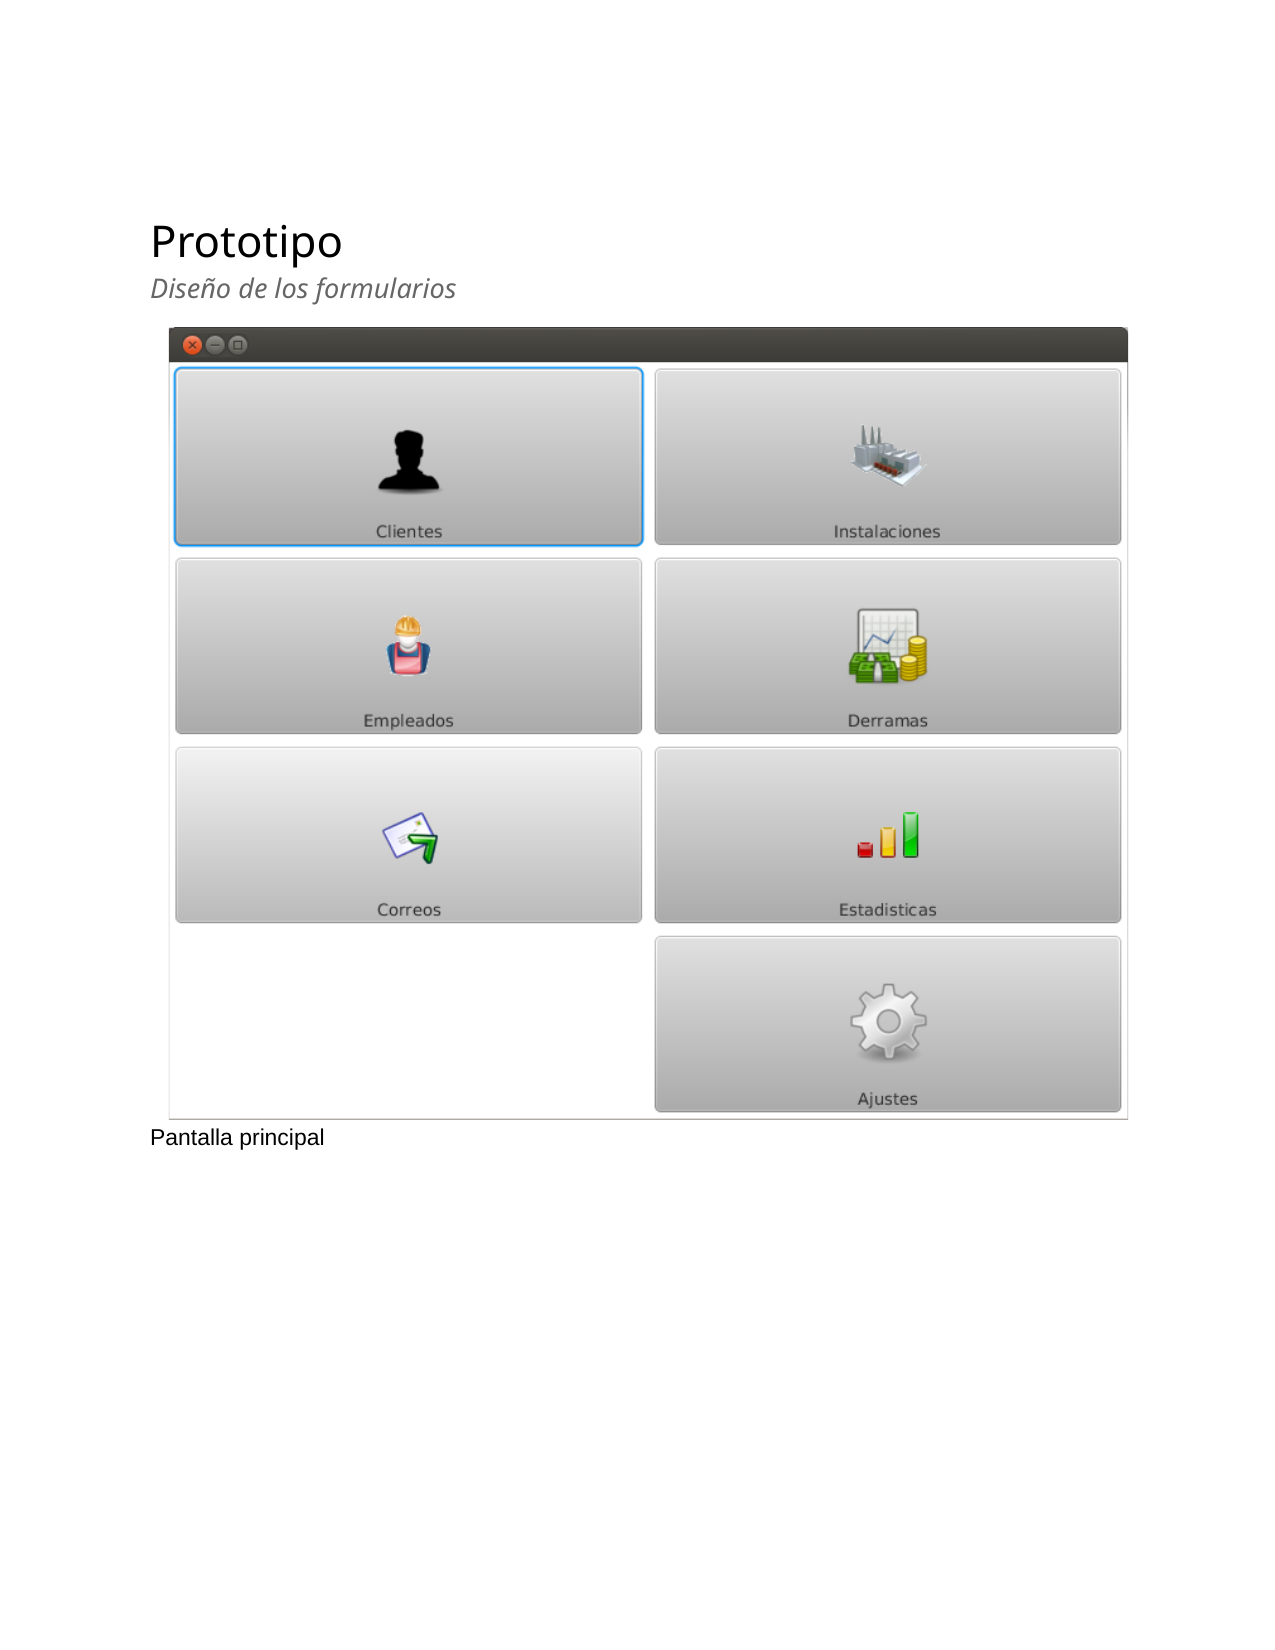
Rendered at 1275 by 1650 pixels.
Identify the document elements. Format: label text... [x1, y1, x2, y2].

title Prototipo [150, 210, 1125, 270]
text Pantalla principal [150, 1124, 1125, 1150]
subtitle Diseño de los formularios [150, 270, 1125, 307]
picture [168, 327, 1129, 1120]
